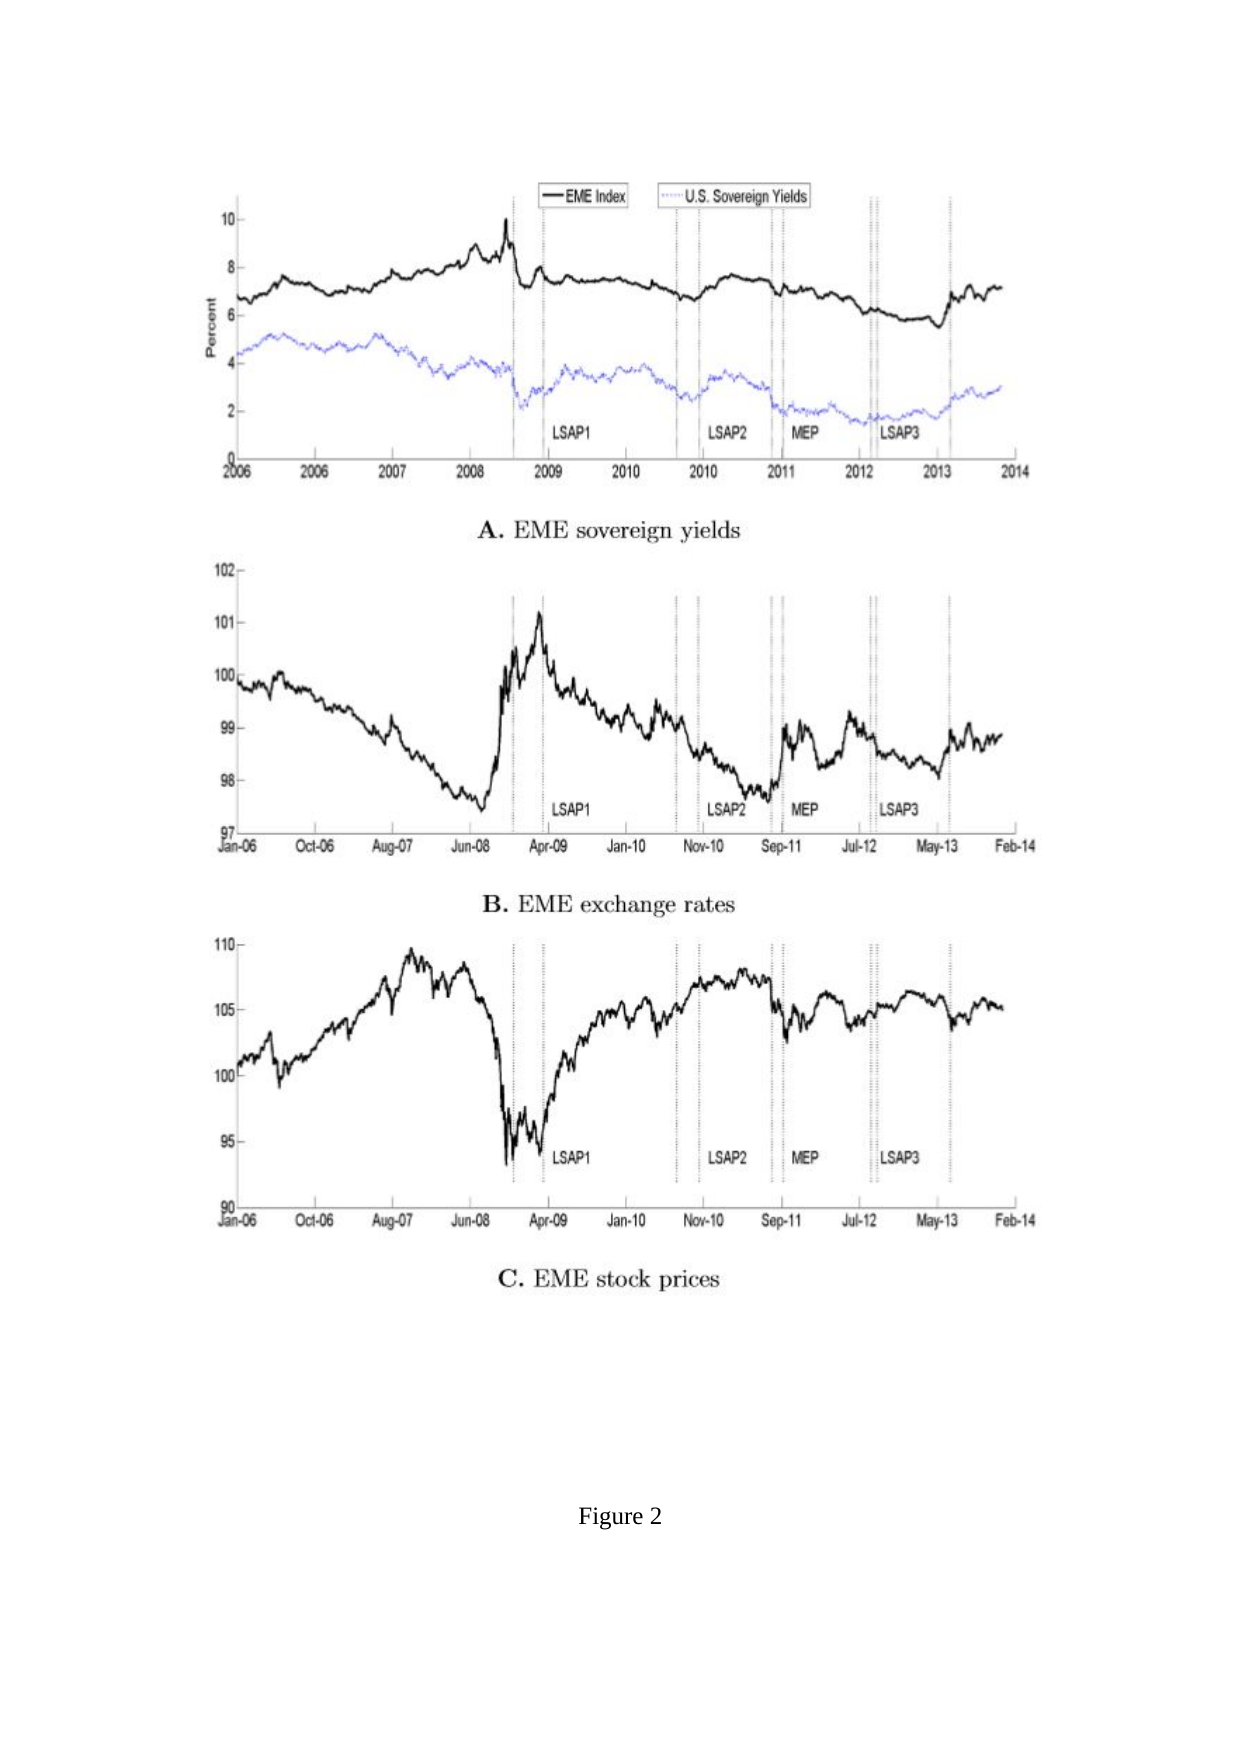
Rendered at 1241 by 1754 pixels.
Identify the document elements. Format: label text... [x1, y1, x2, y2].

picture [187, 150, 1054, 1300]
text Figure 2 [187, 1501, 1053, 1530]
